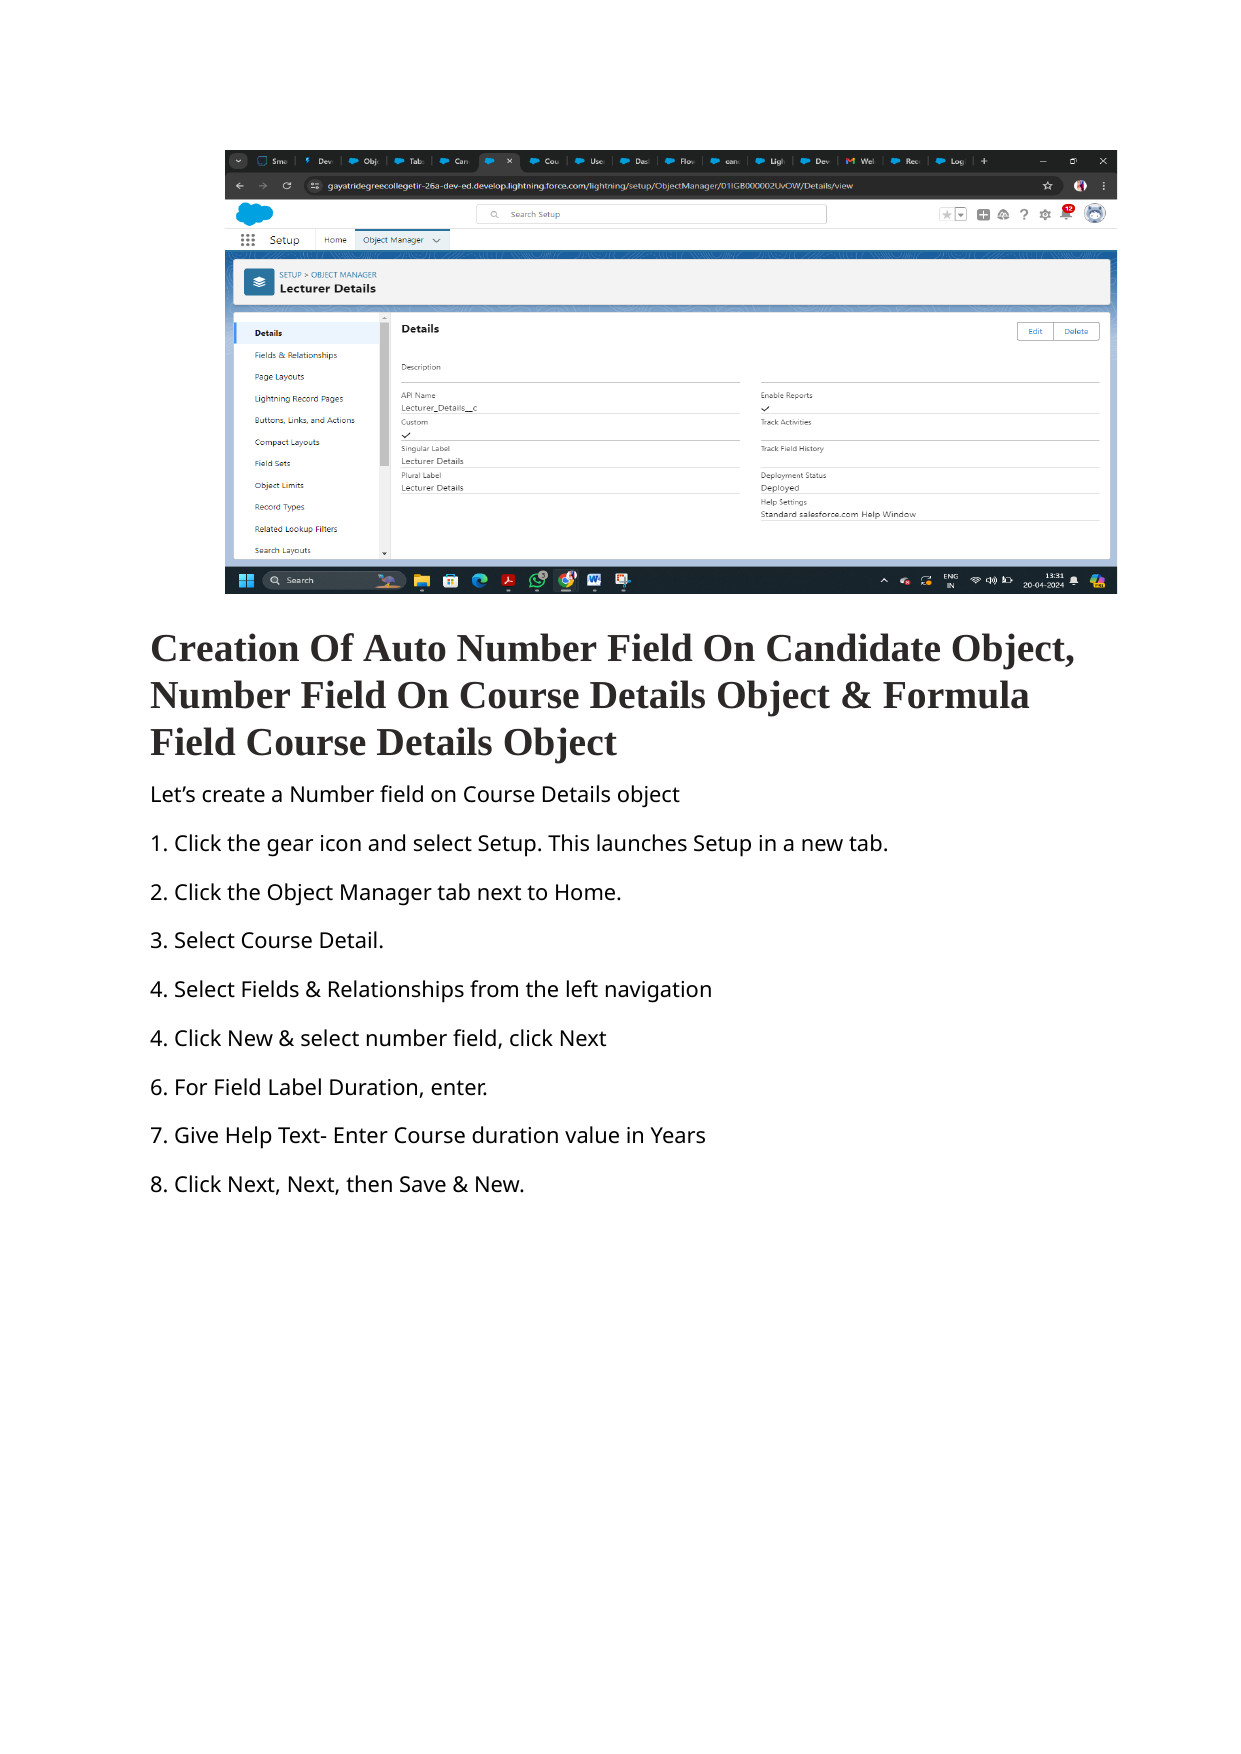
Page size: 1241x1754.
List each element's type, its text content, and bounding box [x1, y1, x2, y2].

text 7. Give Help Text- Enter Course duration value in Years [150, 1120, 1090, 1150]
picture [225, 150, 1118, 594]
subtitle Creation Of Auto Number Field On Candidate Object, Number Field On Course Details Object & Formula Field Course Details Object [150, 623, 1090, 763]
text 4. Select Fields & Relationships from the left navigation [150, 974, 1090, 1004]
text 8. Click Next, Next, then Save & New. [150, 1169, 1090, 1199]
text Let’s create a Number field on Course Details object [150, 779, 1090, 809]
text 6. For Field Label Duration, enter. [150, 1072, 1090, 1101]
text 3. Select Course Detail. [150, 925, 1090, 955]
text 1. Click the gear icon and select Setup. This launches Setup in a new tab. [150, 828, 1090, 858]
text 4. Click New & select number field, click Next [150, 1023, 1090, 1053]
text 2. Click the Object Manager tab next to Home. [150, 877, 1090, 906]
